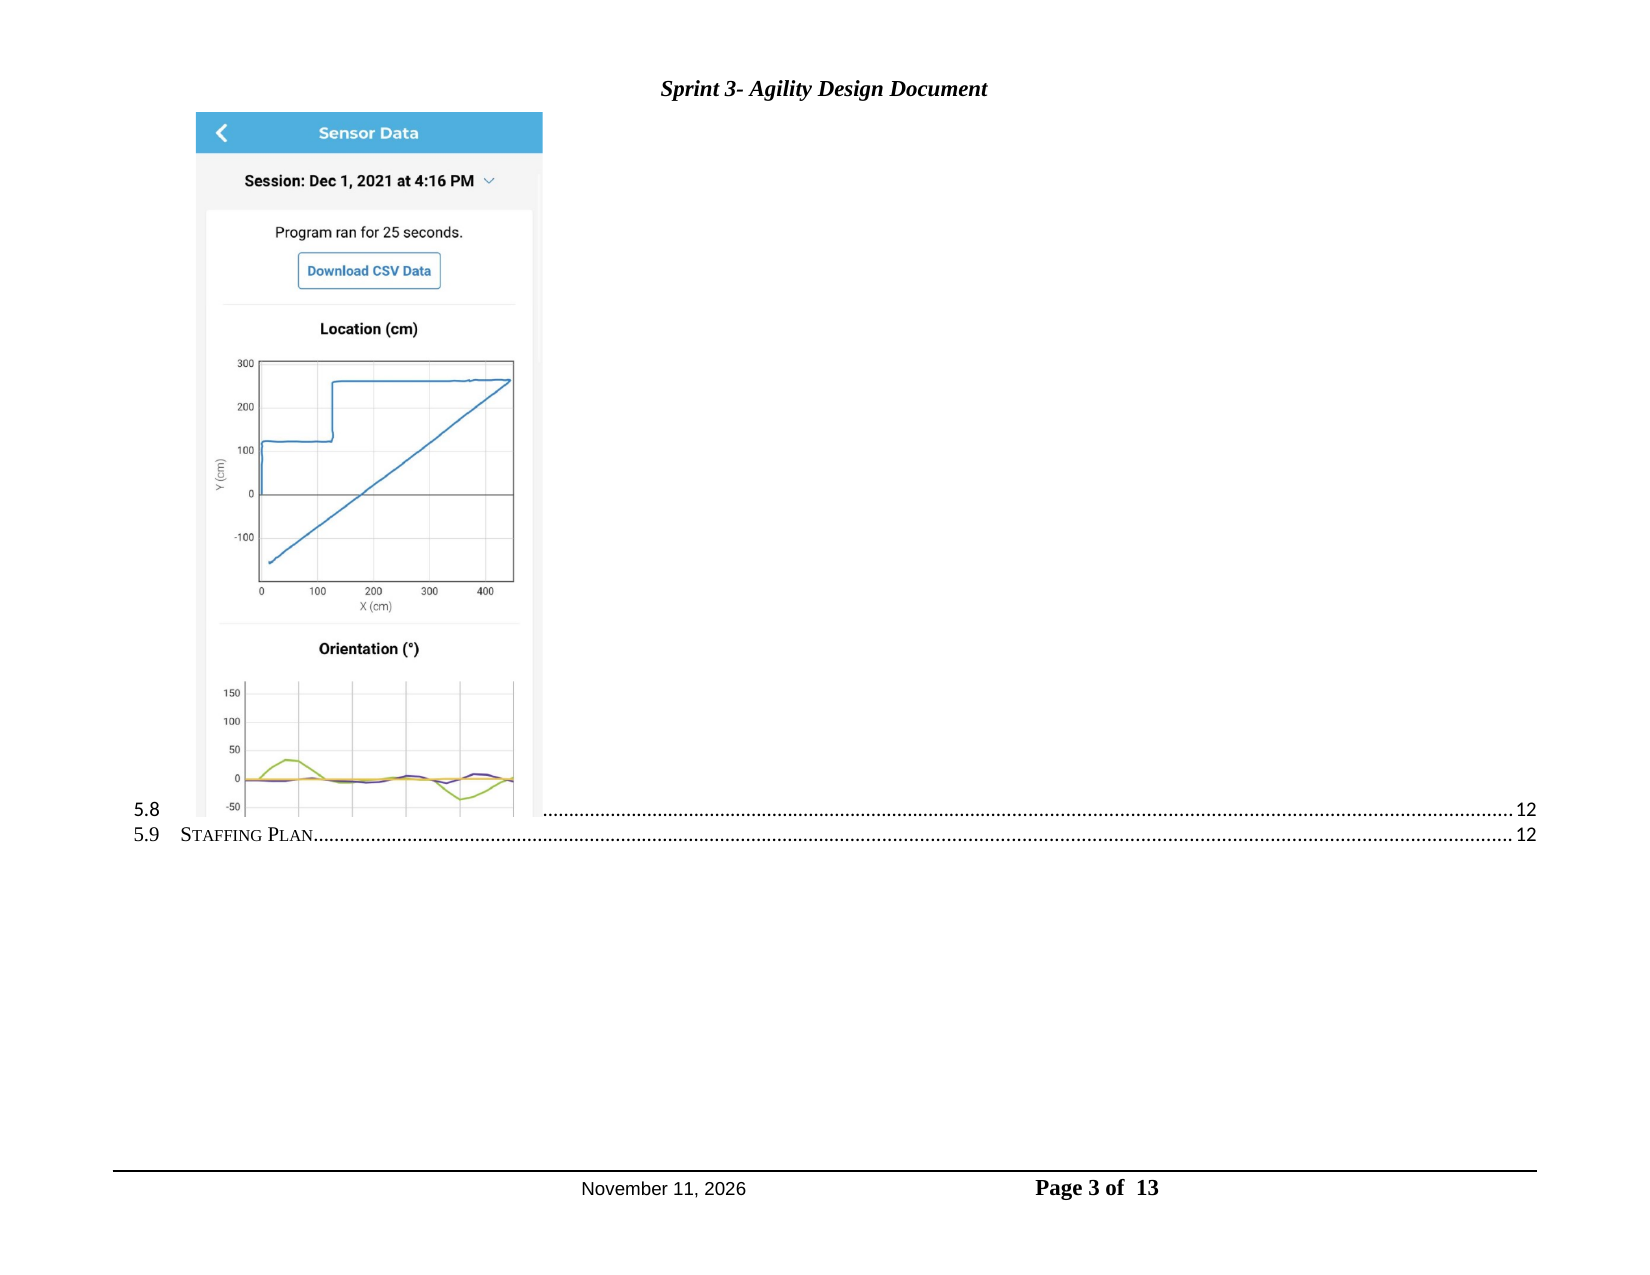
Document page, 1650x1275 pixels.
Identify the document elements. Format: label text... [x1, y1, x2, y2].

picture [195, 112, 543, 817]
text 5.8 12 [133, 112, 1537, 821]
text 5.9 Staffing Plan 12 [133, 821, 1537, 847]
